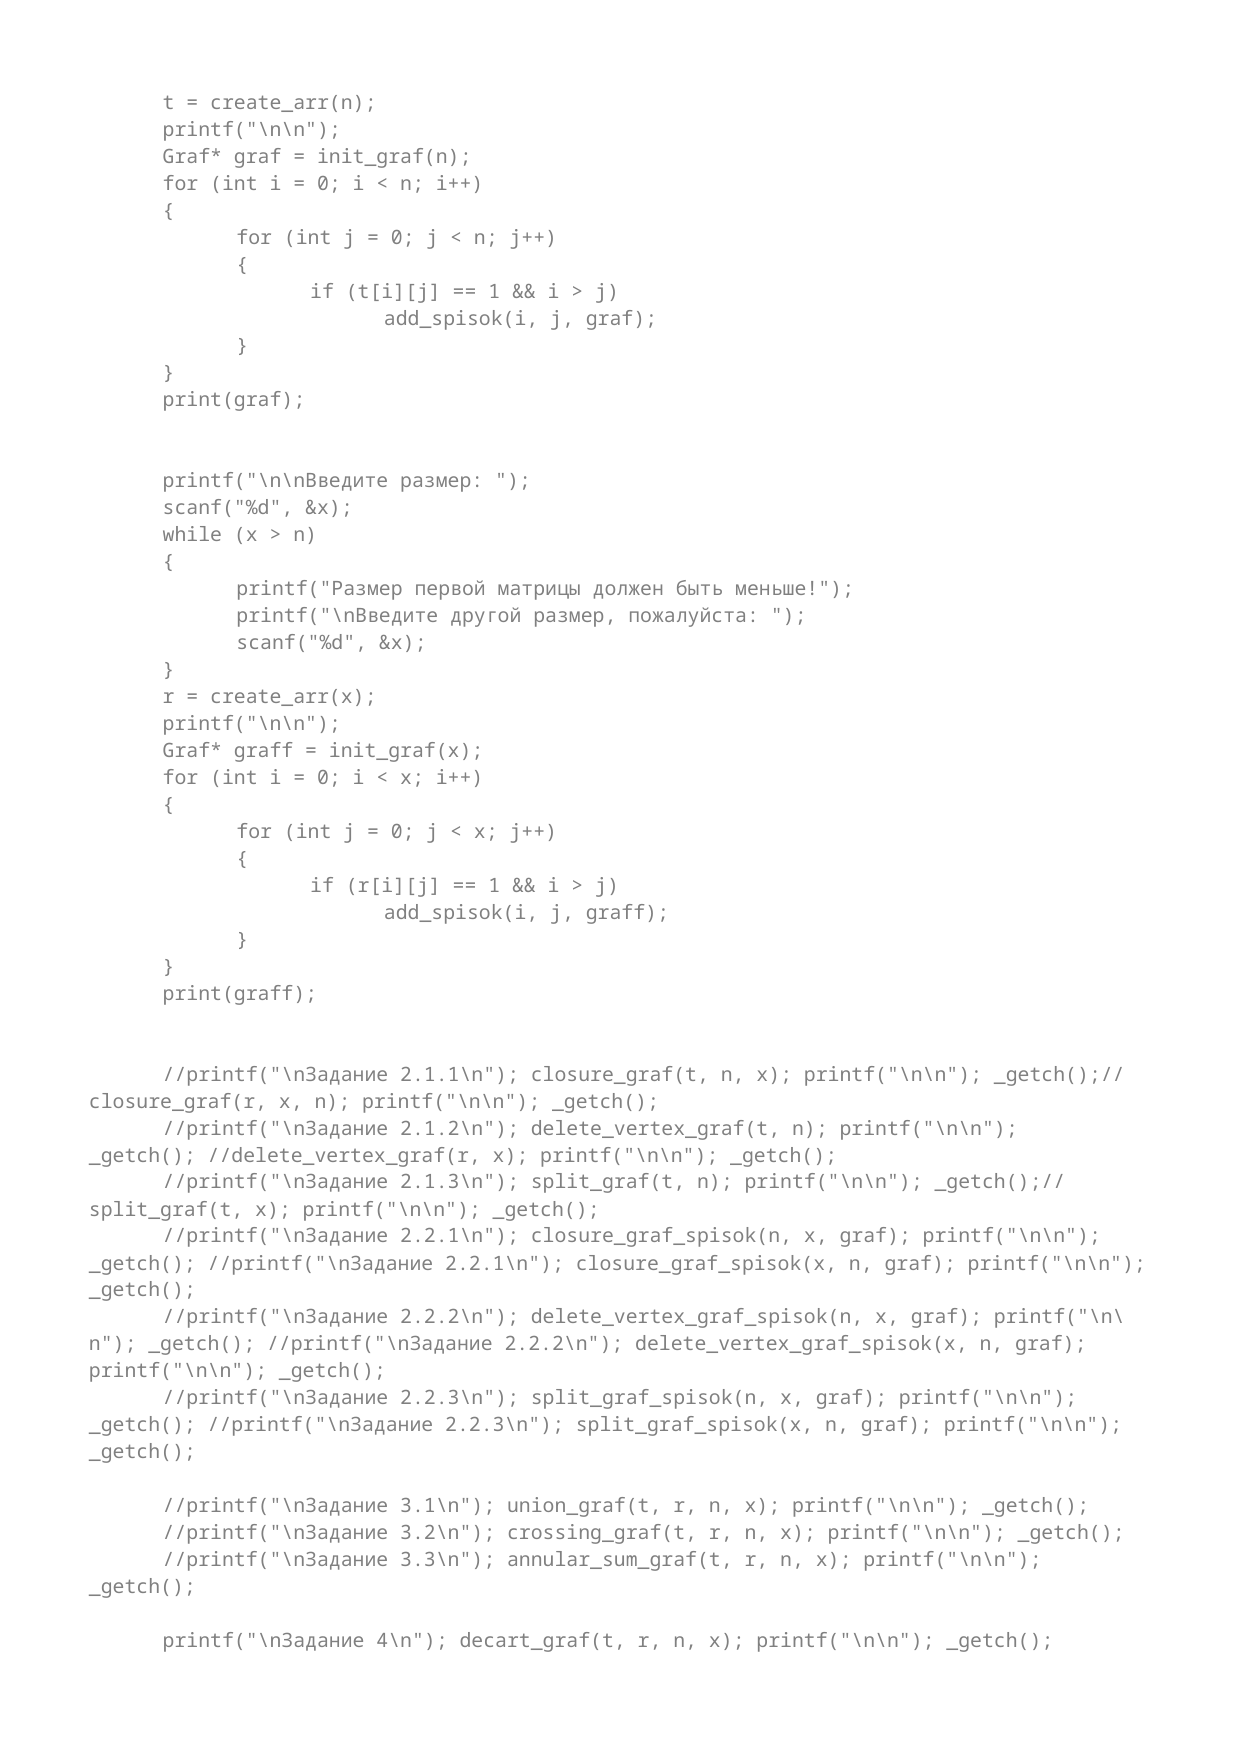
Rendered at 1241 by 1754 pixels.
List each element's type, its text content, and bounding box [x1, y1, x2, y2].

text Graf* graff = init_graf(x); [89, 736, 1152, 763]
text { [89, 844, 1152, 871]
text for (int j = 0; j < n; j++) [89, 223, 1152, 251]
text printf("\n\n"); [89, 709, 1152, 736]
text //printf("\nЗадание 2.1.3\n"); split_graf(t, n); printf("\n\n"); _getch();// split_graf(t, x); printf("\n\n"); _getch(); [89, 1168, 1152, 1222]
text } [89, 331, 1152, 358]
text r = create_arr(x); [89, 682, 1152, 709]
text printf("\n\nВведите размер: "); [89, 466, 1152, 493]
text //printf("\nЗадание 3.1\n"); union_graf(t, r, n, x); printf("\n\n"); _getch(); [89, 1492, 1152, 1518]
text printf("\n\n"); [89, 116, 1152, 143]
text scanf("%d", &x); [89, 493, 1152, 520]
text printf("\nЗадание 4\n"); decart_graf(t, r, n, x); printf("\n\n"); _getch(); [89, 1626, 1152, 1653]
text for (int i = 0; i < x; i++) [89, 763, 1152, 790]
text //printf("\nЗадание 2.2.1\n"); closure_graf_spisok(n, x, graf); printf("\n\n"); _getch(); //printf("\nЗадание 2.2.1\n"); closure_graf_spisok(x, n, graf); printf("\n\n"); _getch(); [89, 1222, 1152, 1303]
text t = create_arr(n); [89, 89, 1152, 116]
text //printf("\nЗадание 2.2.2\n"); delete_vertex_graf_spisok(n, x, graf); printf("\n\n"); _getch(); //printf("\nЗадание 2.2.2\n"); delete_vertex_graf_spisok(x, n, graf); printf("\n\n"); _getch(); [89, 1303, 1152, 1384]
text { [89, 251, 1152, 277]
text } [89, 655, 1152, 682]
text { [89, 197, 1152, 223]
text //printf("\nЗадание 2.2.3\n"); split_graf_spisok(n, x, graf); printf("\n\n"); _getch(); //printf("\nЗадание 2.2.3\n"); split_graf_spisok(x, n, graf); printf("\n\n"); _getch(); [89, 1384, 1152, 1464]
text //printf("\nЗадание 2.1.1\n"); closure_graf(t, n, x); printf("\n\n"); _getch();// closure_graf(r, x, n); printf("\n\n"); _getch(); [89, 1060, 1152, 1114]
text while (x > n) [89, 520, 1152, 547]
text if (t[i][j] == 1 && i > j) [89, 277, 1152, 304]
text //printf("\nЗадание 3.3\n"); annular_sum_graf(t, r, n, x); printf("\n\n"); _getch(); [89, 1546, 1152, 1599]
text { [89, 790, 1152, 817]
text print(graf); [89, 385, 1152, 412]
text for (int i = 0; i < n; i++) [89, 169, 1152, 197]
text add_spisok(i, j, graff); [89, 898, 1152, 925]
text add_spisok(i, j, graf); [89, 304, 1152, 331]
text //printf("\nЗадание 3.2\n"); crossing_graf(t, r, n, x); printf("\n\n"); _getch(); [89, 1518, 1152, 1546]
text scanf("%d", &x); [89, 628, 1152, 655]
text } [89, 952, 1152, 979]
text //printf("\nЗадание 2.1.2\n"); delete_vertex_graf(t, n); printf("\n\n"); _getch(); //delete_vertex_graf(r, x); printf("\n\n"); _getch(); [89, 1114, 1152, 1168]
text Graf* graf = init_graf(n); [89, 143, 1152, 169]
text } [89, 925, 1152, 952]
text printf("\nВведите другой размер, пожалуйста: "); [89, 601, 1152, 628]
text } [89, 358, 1152, 385]
text if (r[i][j] == 1 && i > j) [89, 871, 1152, 898]
text print(graff); [89, 979, 1152, 1006]
text { [89, 547, 1152, 574]
text for (int j = 0; j < x; j++) [89, 817, 1152, 844]
text printf("Размер первой матрицы должен быть меньше!"); [89, 574, 1152, 601]
